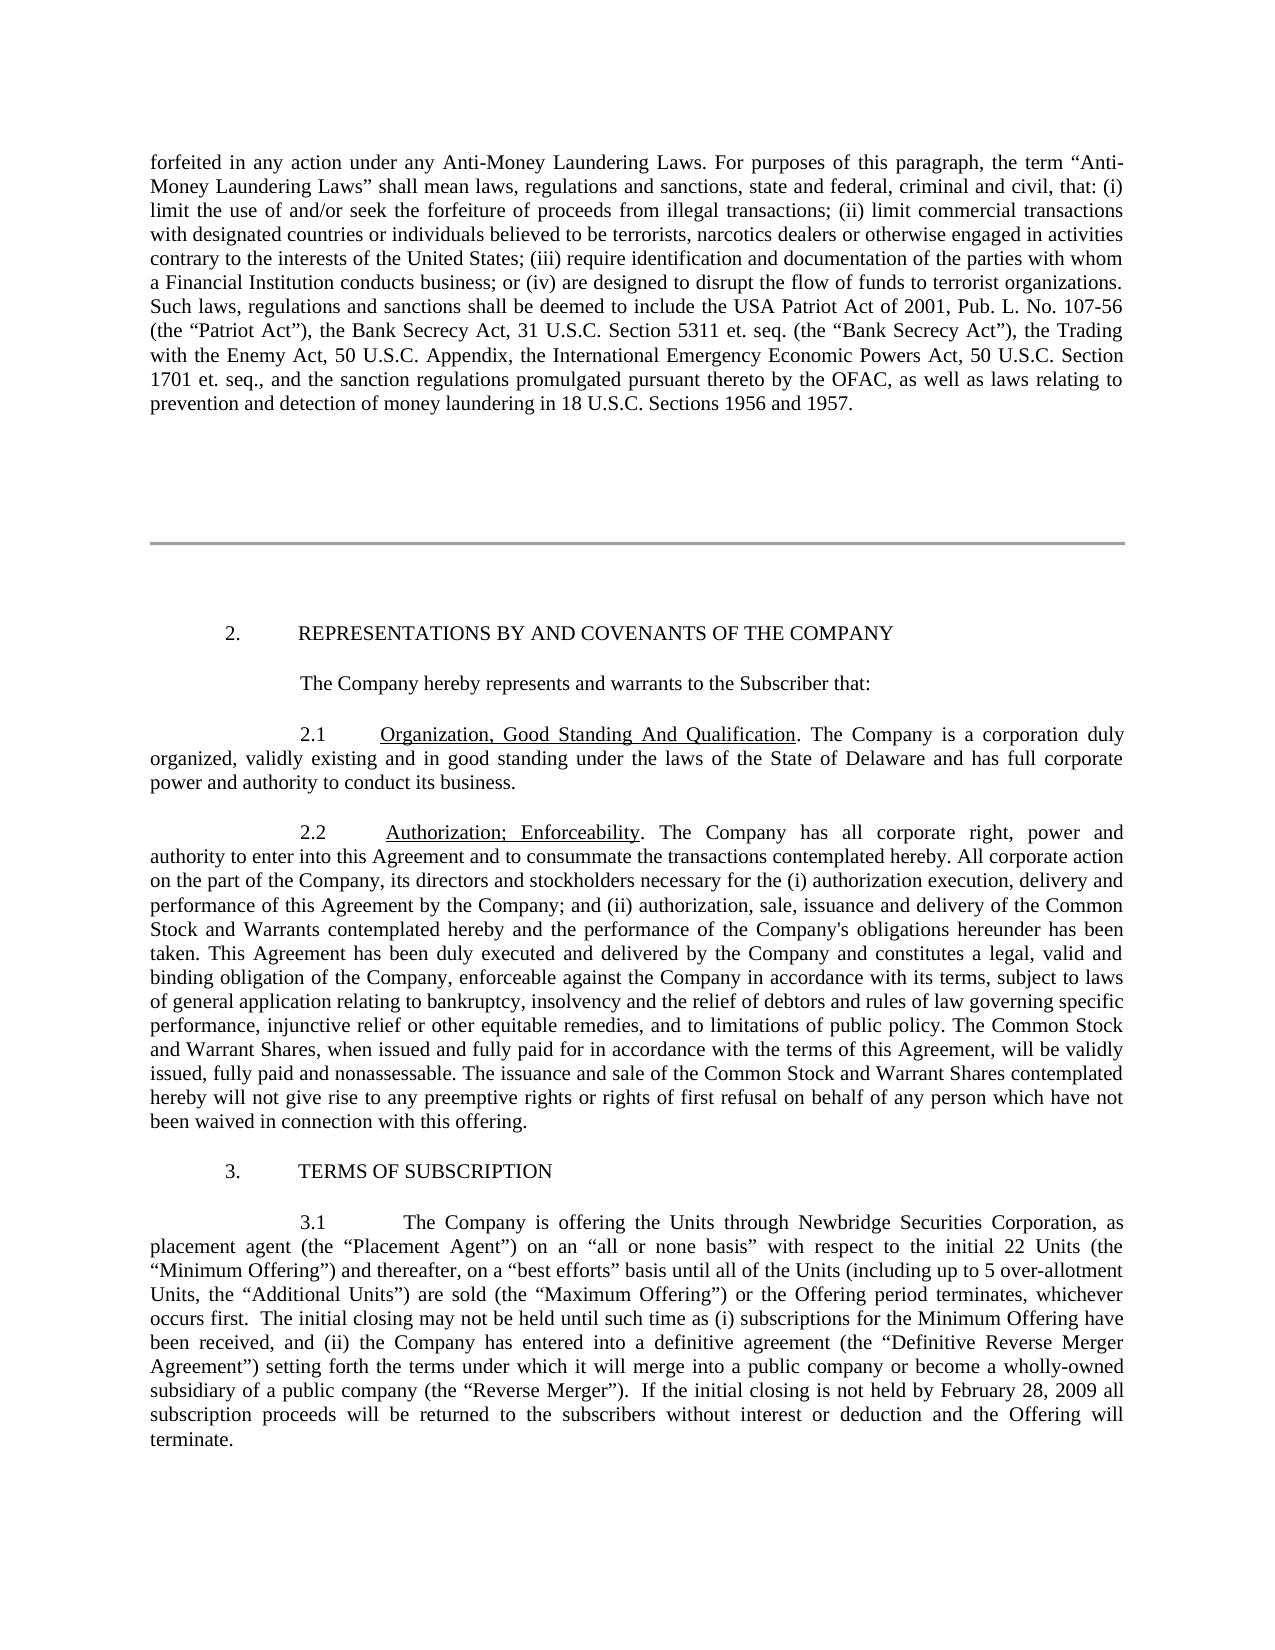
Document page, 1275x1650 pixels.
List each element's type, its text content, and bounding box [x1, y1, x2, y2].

text 2. REPRESENTATIONS BY AND COVENANTS OF THE COMPANY [150, 621, 1125, 645]
text The Company hereby represents and warrants to the Subscriber that: [150, 671, 1125, 695]
text 2.1 Organization, Good Standing And Qualification. The Company is a corporation duly organized, validly existing and in good standing under the laws of the State of Delaware and has full corporate power and authority to conduct its business. [150, 722, 1125, 794]
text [150, 150, 1125, 415]
text 3. TERMS OF SUBSCRIPTION [150, 1159, 1125, 1183]
text 2.2 Authorization; Enforceability. The Company has all corporate right, power and authority to enter into this Agreement and to consummate the transactions contemplated hereby. All corporate action on the part of the Company, its directors and stockholders necessary for the (i) authorization execution, delivery and performance of this Agreement by the Company; and (ii) authorization, sale, issuance and delivery of the Common Stock and Warrants contemplated hereby and the performance of the Company's obligations hereunder has been taken. This Agreement has been duly executed and delivered by the Company and constitutes a legal, valid and binding obligation of the Company, enforceable against the Company in accordance with its terms, subject to laws of general application relating to bankruptcy, insolvency and the relief of debtors and rules of law governing specific performance, injunctive relief or other equitable remedies, and to limitations of public policy. The Common Stock and Warrant Shares, when issued and fully paid for in accordance with the terms of this Agreement, will be validly issued, fully paid and nonassessable. The issuance and sale of the Common Stock and Warrant Shares contemplated hereby will not give rise to any preemptive rights or rights of first refusal on behalf of any person which have not been waived in connection with this offering. [150, 820, 1125, 1133]
text 3.1 The Company is offering the Units through Newbridge Securities Corporation, as placement agent (the “Placement Agent”) on an “all or none basis” with respect to the initial 22 Units (the “Minimum Offering”) and thereafter, on a “best efforts” basis until all of the Units (including up to 5 over-allotment Units, the “Additional Units”) are sold (the “Maximum Offering”) or the Offering period terminates, whichever occurs first. The initial closing may not be held until such time as (i) subscriptions for the Minimum Offering have been received, and (ii) the Company has entered into a definitive agreement (the “Definitive Reverse Merger Agreement”) setting forth the terms under which it will merge into a public company or become a wholly-owned subsidiary of a public company (the “Reverse Merger”). If the initial closing is not held by February 28, 2009 all subscription proceeds will be returned to the subscribers without interest or deduction and the Offering will terminate. [150, 1210, 1125, 1451]
